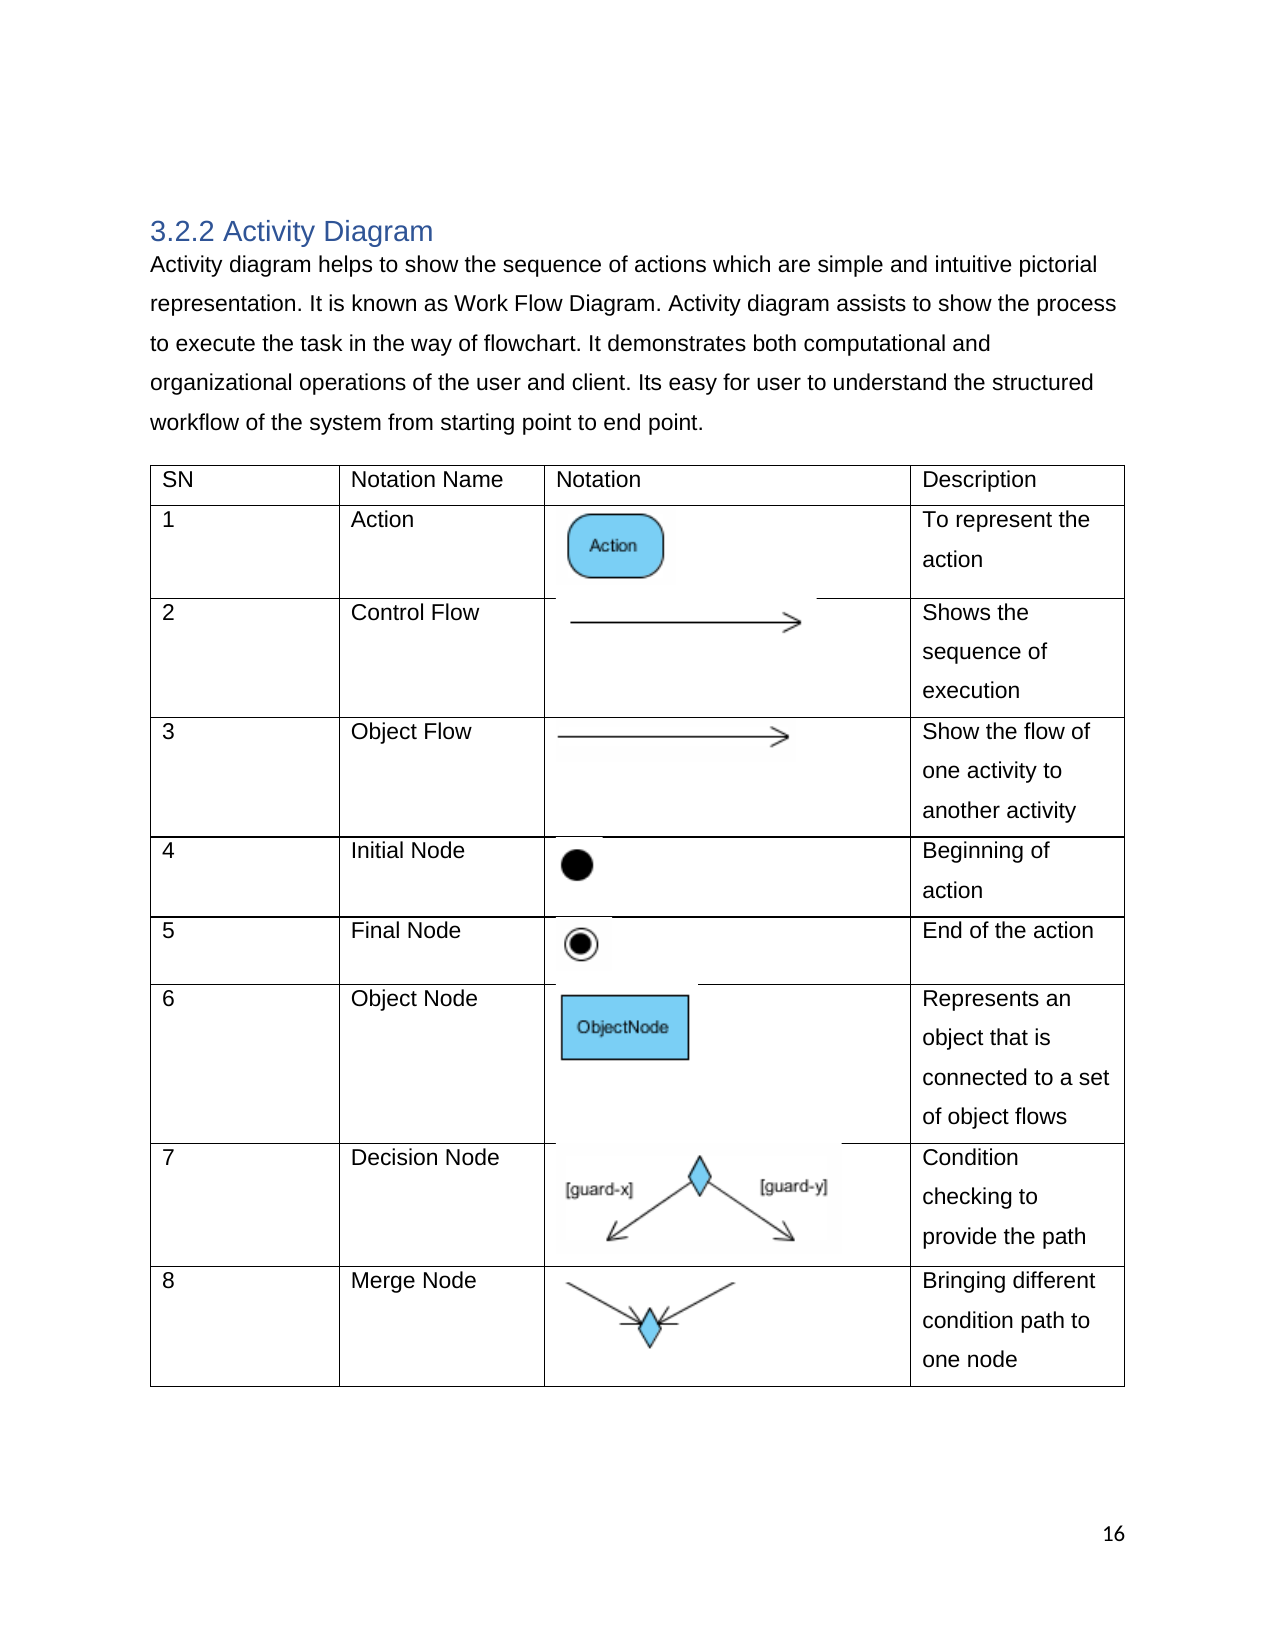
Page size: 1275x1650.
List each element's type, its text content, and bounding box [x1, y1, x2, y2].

table_cell Object Flow [340, 718, 544, 836]
table_cell [545, 506, 910, 597]
table_cell [545, 838, 910, 916]
table_cell Control Flow [340, 599, 544, 717]
table_cell [545, 1267, 910, 1386]
table_cell 1 [151, 506, 339, 597]
table_header Notation Name [340, 466, 544, 505]
picture [555, 984, 698, 1070]
table_cell End of the action [911, 918, 1124, 984]
picture [555, 1143, 842, 1254]
table_cell 3 [151, 718, 339, 836]
table_cell 5 [151, 918, 339, 984]
table_cell Initial Node [340, 838, 544, 916]
table_cell [545, 599, 910, 717]
table_cell [545, 718, 910, 836]
table_cell Beginning of action [911, 838, 1124, 916]
picture [555, 917, 613, 971]
table_cell Show the flow of one activity to another activity [911, 718, 1124, 836]
picture [555, 1267, 750, 1358]
table_cell Shows the sequence of execution [911, 599, 1124, 717]
table_cell Decision Node [340, 1144, 544, 1266]
table_cell 8 [151, 1267, 339, 1386]
table_cell Condition checking to provide the path [911, 1144, 1124, 1266]
table_cell Merge Node [340, 1267, 544, 1386]
table_cell 4 [151, 838, 339, 916]
table_cell 2 [151, 599, 339, 717]
picture [555, 506, 677, 585]
table_cell To represent the action [911, 506, 1124, 597]
table_cell Final Node [340, 918, 544, 984]
table_cell Action [340, 506, 544, 597]
table_header Description [911, 466, 1124, 505]
picture [555, 837, 603, 889]
table_cell [545, 918, 910, 984]
table_cell 7 [151, 1144, 339, 1266]
table_header SN [151, 466, 339, 505]
table_cell Represents an object that is connected to a set of object flows [911, 985, 1124, 1143]
table_cell 6 [151, 985, 339, 1143]
table_header Notation [545, 466, 910, 505]
table_cell Object Node [340, 985, 544, 1143]
table_cell [545, 1144, 910, 1266]
text Activity diagram helps to show the sequence of actions which are simple and intuitive pictorial representation. It is known as Work Flow Diagram. Activity diagram assists to show the process to execute the task in the way of flowchart. It demonstrates both computational and organizational operations of the user and client. Its easy for user to understand the structured workflow of the system from starting point to end point. [150, 251, 1125, 435]
picture [555, 598, 817, 646]
table_cell [545, 985, 910, 1143]
subtitle 3.2.2 Activity Diagram [150, 214, 1125, 248]
picture [555, 718, 797, 762]
table_cell Bringing different condition path to one node [911, 1267, 1124, 1386]
